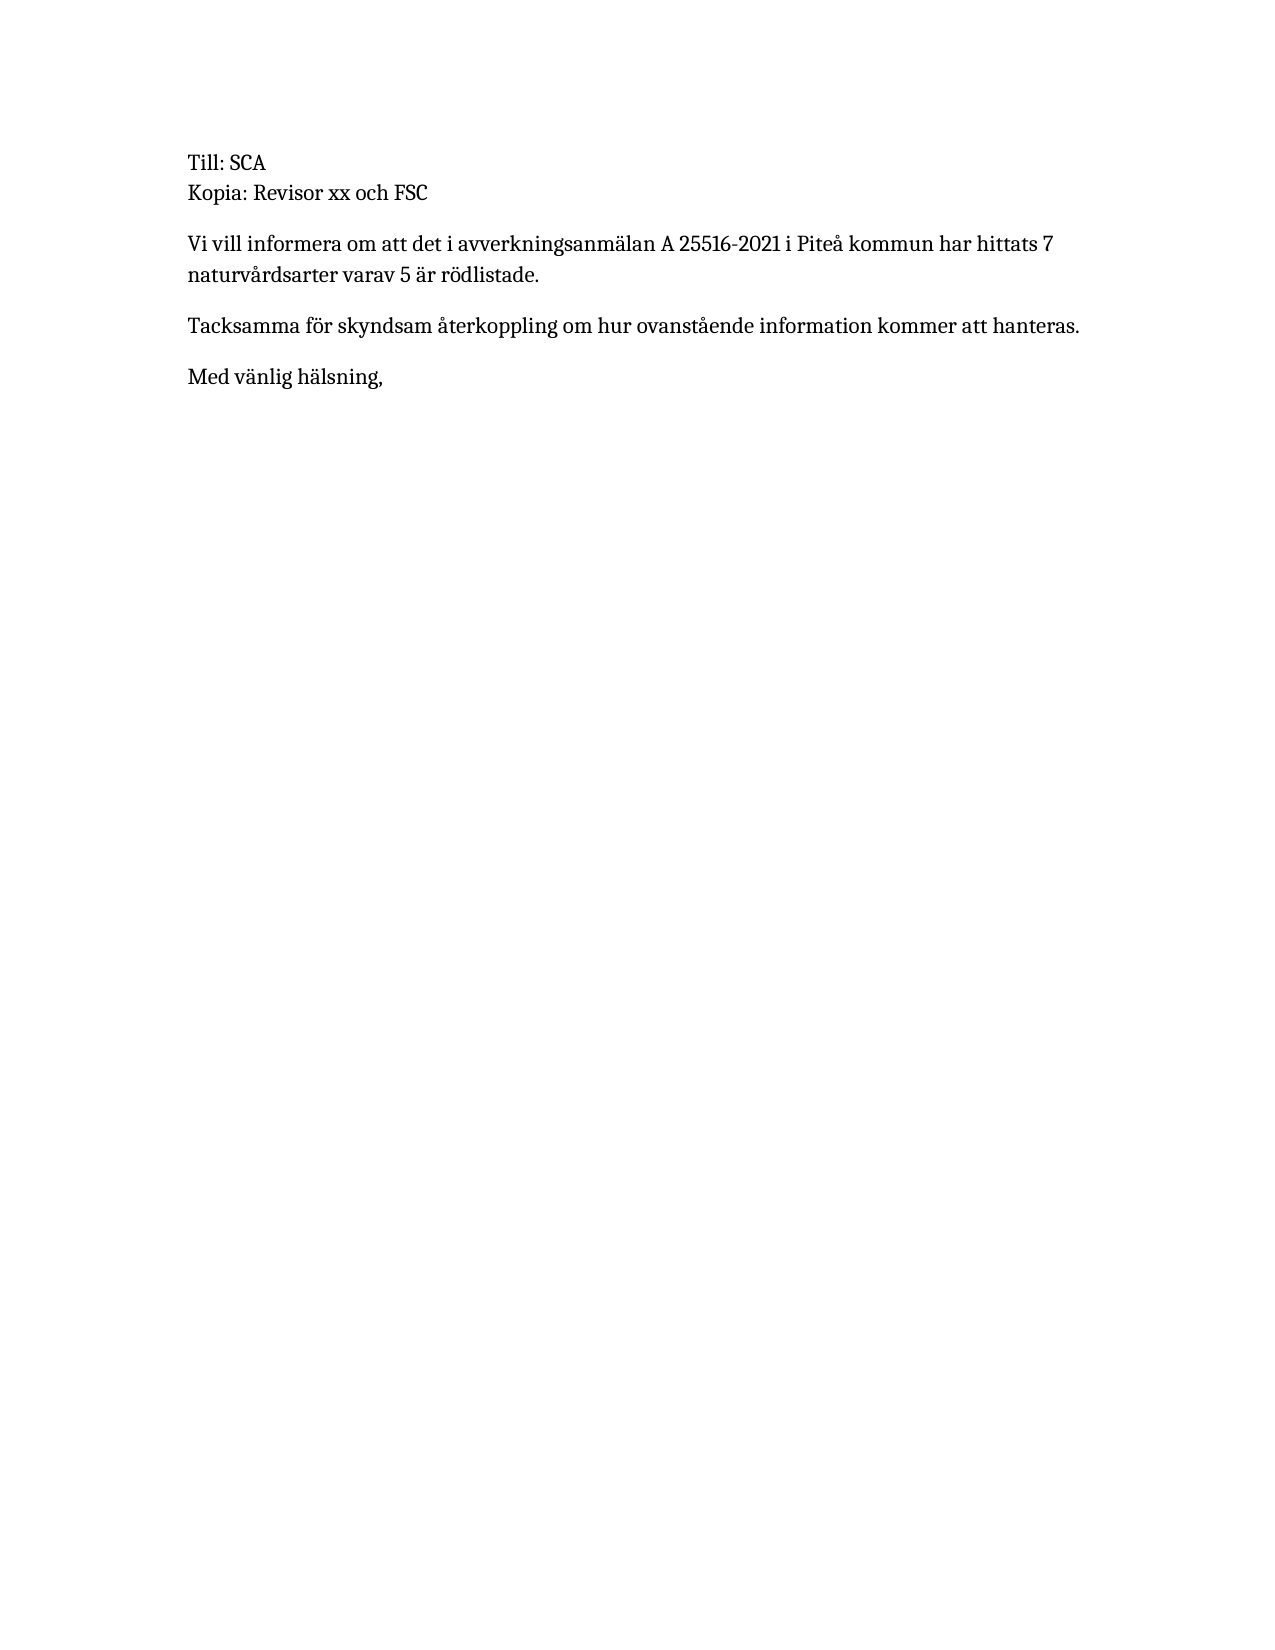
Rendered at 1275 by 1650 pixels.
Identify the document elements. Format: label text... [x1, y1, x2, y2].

text Med vänlig hälsning, [187, 363, 1087, 420]
text Tacksamma för skyndsam återkoppling om hur ovanstående information kommer att hanteras. [187, 312, 1087, 339]
text Vi vill informera om att det i avverkningsanmälan A 25516-2021 i Piteå kommun har hittats 7 naturvårdsarter varav 5 är rödlistade. [187, 231, 1087, 288]
text Till: SCA Kopia: Revisor xx och FSC [187, 150, 1087, 207]
